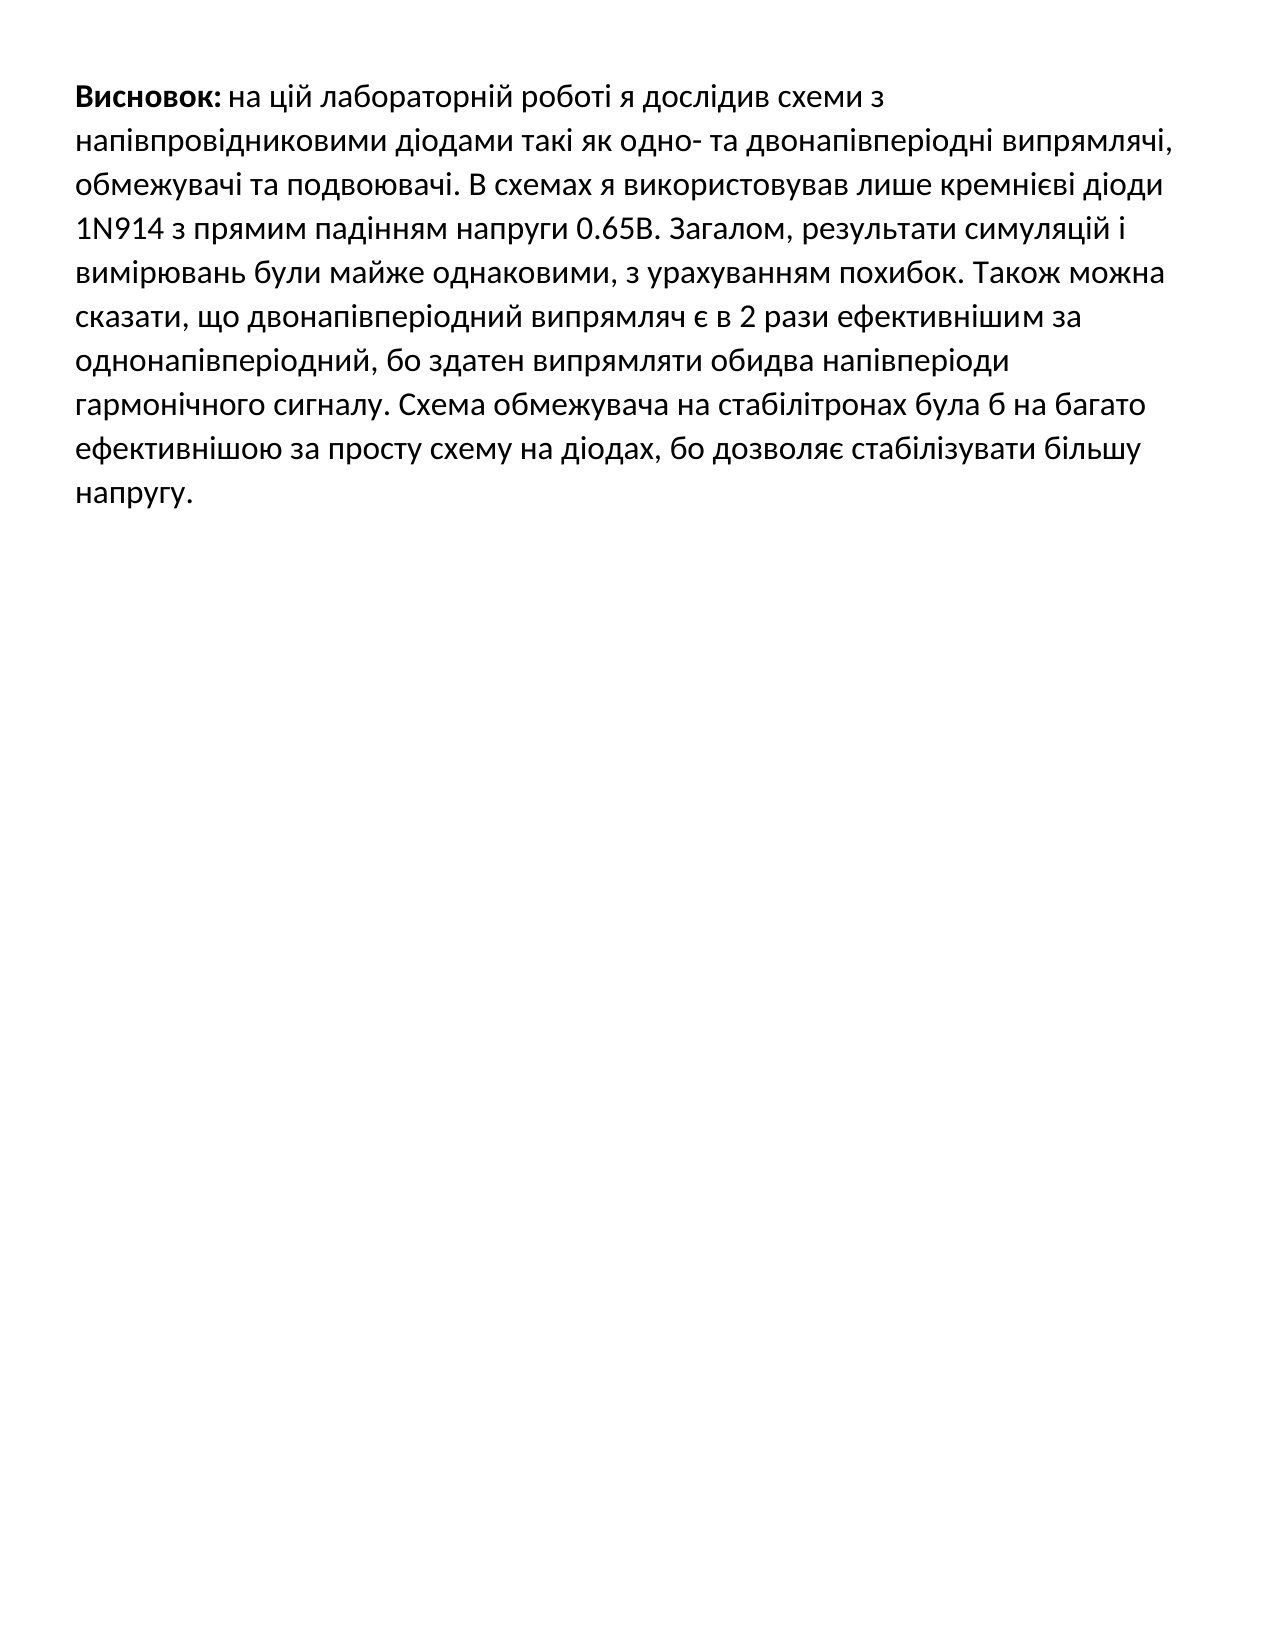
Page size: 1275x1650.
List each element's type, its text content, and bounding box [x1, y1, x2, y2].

text Висновок: на цій лабораторній роботі я дослідив схеми з напівпровідниковими діодами такі як одно- та двонапівперіодні випрямлячі, обмежувачі та подвоювачі. В схемах я використовував лише кремнієві діоди 1N914 з прямим падінням напруги 0.65В. Загалом, результати симуляцій і вимірювань були майже однаковими, з урахуванням похибок. Також можна сказати, що двонапівперіодний випрямляч є в 2 рази ефективнішим за однонапівперіодний, бо здатен випрямляти обидва напівперіоди гармонічного сигналу. Схема обмежувача на стабілітронах була б на багато ефективнішою за просту схему на діодах, бо дозволяє стабілізувати більшу напругу. [75, 75, 1200, 511]
